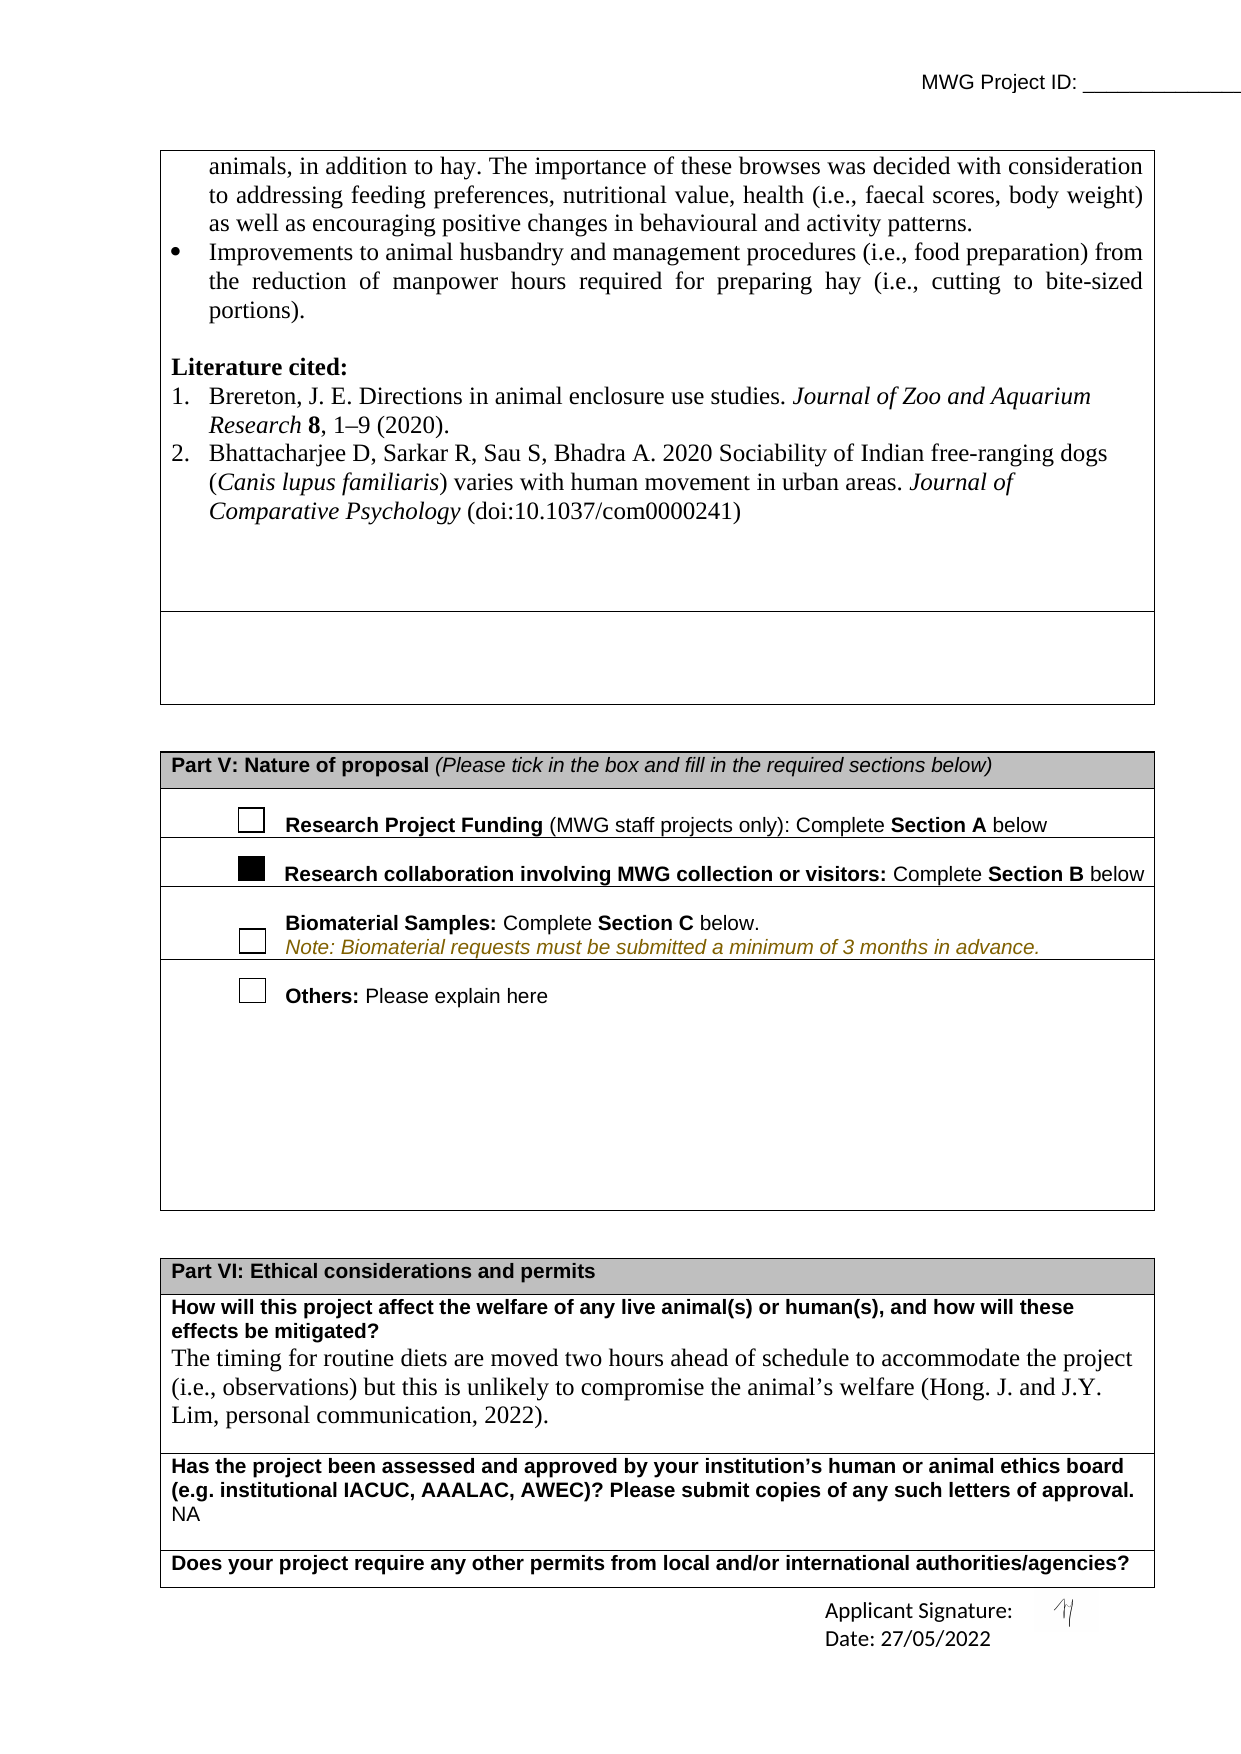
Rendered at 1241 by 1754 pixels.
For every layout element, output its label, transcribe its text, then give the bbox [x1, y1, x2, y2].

table_header Part V: Nature of proposal (Please tick in the box and fill in the required sections below) [161, 753, 1154, 788]
table_cell How will this project affect the welfare of any live animal(s) or human(s), and how will these effects be mitigated? The timing for routine diets are moved two hours ahead of schedule to accommodate the project (i.e., observations) but this is unlikely to compromise the animal’s welfare (Hong. J. and J.Y. Lim, personal communication, 2022). [161, 1295, 1154, 1453]
table_cell Research Project Funding (MWG staff projects only): Complete Section A below [161, 789, 1154, 837]
table_cell Research collaboration involving MWG collection or visitors: Complete Section B below [161, 838, 1154, 886]
table_cell Has the project been assessed and approved by your institution’s human or animal ethics board (e.g. institutional IACUC, AAALAC, AWEC)? Please submit copies of any such letters of approval. NA [161, 1454, 1154, 1550]
table_cell Biomaterial Samples: Complete Section C below. Note: Biomaterial requests must be submitted a minimum of 3 months in advance. [161, 887, 1154, 959]
table_header Part VI: Ethical considerations and permits [161, 1259, 1154, 1294]
picture [1033, 1588, 1100, 1632]
table_cell [161, 612, 1154, 703]
table_cell Others: Please explain here [161, 960, 1154, 1210]
